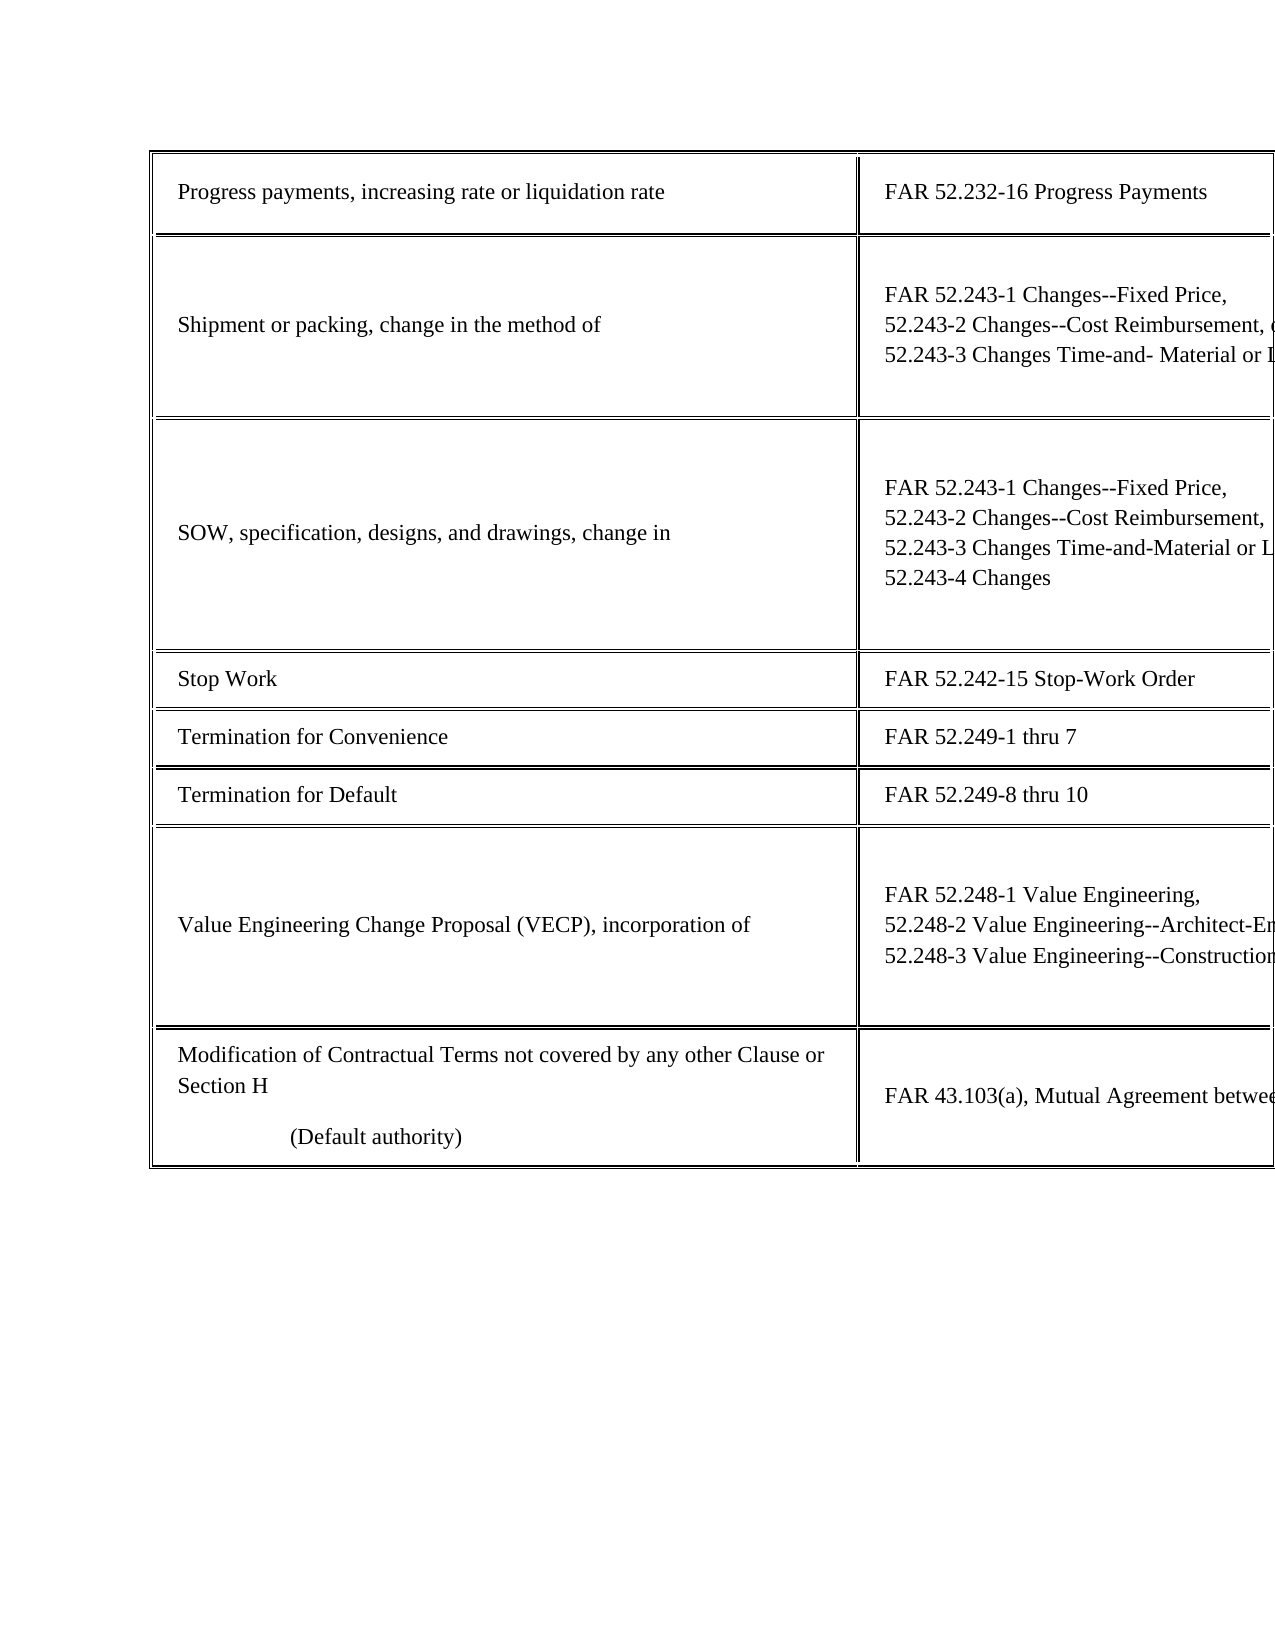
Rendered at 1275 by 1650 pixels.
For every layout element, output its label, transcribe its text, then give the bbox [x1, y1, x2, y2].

table_cell FAR 52.249-1 thru 7 [858, 707, 1275, 765]
table_cell FAR 52.242-15 Stop-Work Order [858, 649, 1275, 707]
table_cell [860, 233, 1275, 416]
table_cell Stop Work [151, 649, 858, 707]
table_cell Progress payments, increasing rate or liquidation rate [153, 152, 858, 233]
table_cell FAR 43.103(a), Mutual Agreement between both Parties [858, 1025, 1275, 1165]
table_cell Modification of Contractual Terms not covered by any other Clause or Section H (Default authority) [151, 1025, 858, 1165]
table_cell Termination for Convenience [151, 707, 858, 765]
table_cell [858, 154, 1273, 233]
table_cell FAR 52.243-1 Changes--Fixed Price, 52.243-2 Changes--Cost Reimbursement, 52.243-3 Changes Time-and-Material or Labor-Hour, or 52.243-4 Changes [858, 416, 1275, 648]
table_cell SOW, specification, designs, and drawings, change in [151, 416, 858, 648]
table_cell Termination for Default [151, 765, 858, 824]
table_cell FAR 52.248-1 Value Engineering, 52.248-2 Value Engineering--Architect-Engineer, or 52.248-3 Value Engineering--Construction [858, 824, 1275, 1025]
table_cell Value Engineering Change Proposal (VECP), incorporation of [151, 824, 858, 1025]
table_cell Shipment or packing, change in the method of [151, 233, 856, 416]
table_cell FAR 52.249-8 thru 10 [858, 765, 1275, 824]
